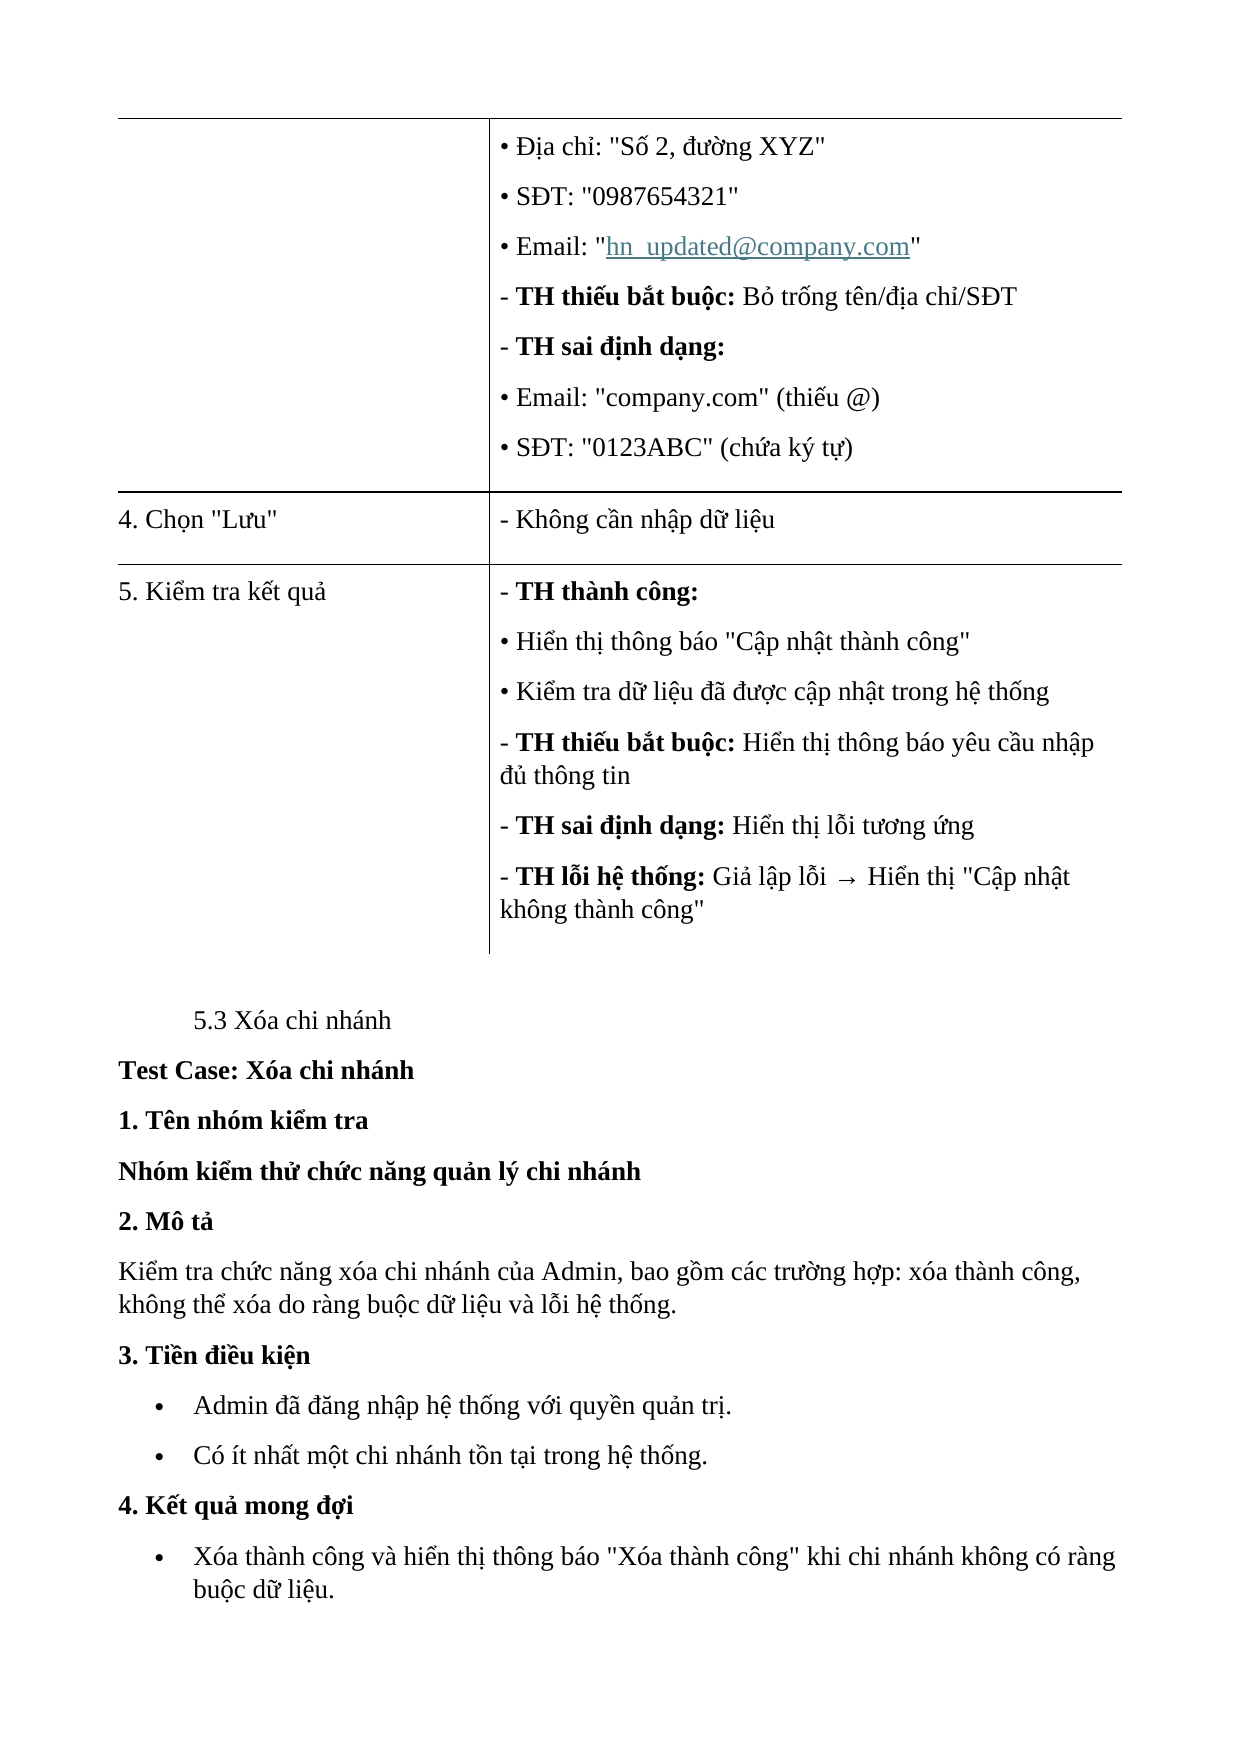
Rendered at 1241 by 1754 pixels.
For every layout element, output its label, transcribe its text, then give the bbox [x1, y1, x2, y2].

text 3. Tiền điều kiện [118, 1339, 1122, 1370]
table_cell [490, 119, 1122, 491]
text Test Case: Xóa chi nhánh [118, 1054, 1122, 1085]
text 2. Mô tả [118, 1205, 1122, 1236]
text 1. Tên nhóm kiểm tra [118, 1104, 1122, 1136]
list Admin đã đăng nhập hệ thống với quyền quản trị. [156, 1389, 1122, 1420]
text 4. Kết quả mong đợi [118, 1489, 1122, 1521]
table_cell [118, 119, 489, 491]
table_cell - Không cần nhập dữ liệu [490, 493, 1122, 563]
table_cell - TH thành công: • Hiển thị thông báo "Cập nhật thành công" • Kiểm tra dữ liệu đã được cập nhật trong hệ thống - TH thiếu bắt buộc: Hiển thị thông báo yêu cầu nhập đủ thông tin - TH sai định dạng: Hiển thị lỗi tương ứng - TH lỗi hệ thống: Giả lập lỗi → Hiển thị "Cập nhật không thành công" [490, 565, 1122, 954]
list Xóa thành công và hiển thị thông báo "Xóa thành công" khi chi nhánh không có ràng buộc dữ liệu. [156, 1539, 1122, 1604]
table_cell 4. Chọn "Lưu" [118, 493, 489, 563]
list 5.3 Xóa chi nhánh [193, 1004, 1122, 1035]
text Kiểm tra chức năng xóa chi nhánh của Admin, bao gồm các trường hợp: xóa thành công, không thể xóa do ràng buộc dữ liệu và lỗi hệ thống. [118, 1255, 1122, 1320]
text Nhóm kiểm thử chức năng quản lý chi nhánh [118, 1154, 1122, 1186]
table_cell 5. Kiểm tra kết quả [118, 565, 489, 954]
list Có ít nhất một chi nhánh tồn tại trong hệ thống. [156, 1439, 1122, 1470]
